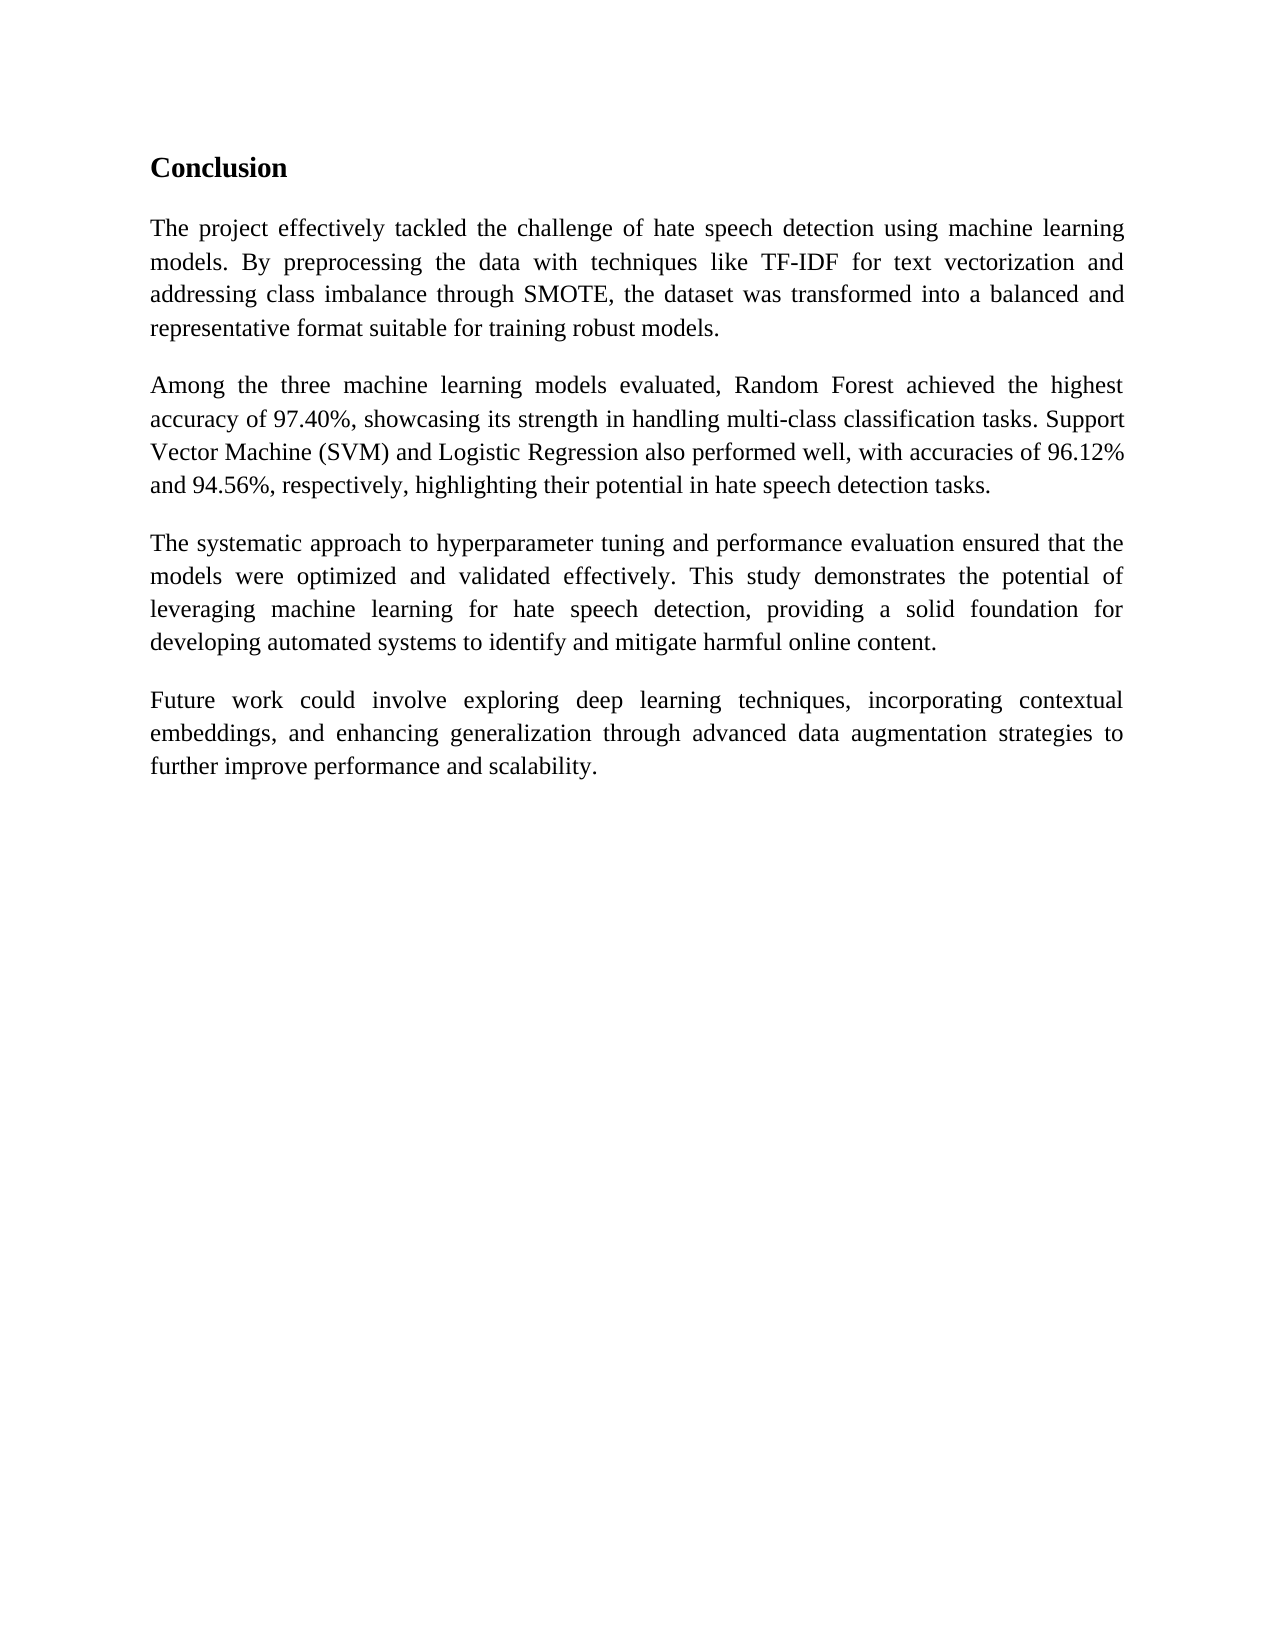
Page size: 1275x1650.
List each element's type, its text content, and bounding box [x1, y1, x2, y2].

text The project effectively tackled the challenge of hate speech detection using machine learning models. By preprocessing the data with techniques like TF-IDF for text vectorization and addressing class imbalance through SMOTE, the dataset was transformed into a balanced and representative format suitable for training robust models. [150, 213, 1125, 341]
text Among the three machine learning models evaluated, Random Forest achieved the highest accuracy of 97.40%, showcasing its strength in handling multi-class classification tasks. Support Vector Machine (SVM) and Logistic Regression also performed well, with accuracies of 96.12% and 94.56%, respectively, highlighting their potential in hate speech detection tasks. [150, 371, 1124, 498]
text Future work could involve exploring deep learning techniques, incorporating contextual embeddings, and enhancing generalization through advanced data augmentation strategies to further improve performance and scalability. [150, 685, 1124, 779]
subtitle Conclusion [150, 150, 1162, 183]
text The systematic approach to hyperparameter tuning and performance evaluation ensured that the models were optimized and validated effectively. This study demonstrates the potential of leveraging machine learning for hate speech detection, providing a solid foundation for developing automated systems to identify and mitigate harmful online content. [150, 528, 1125, 656]
